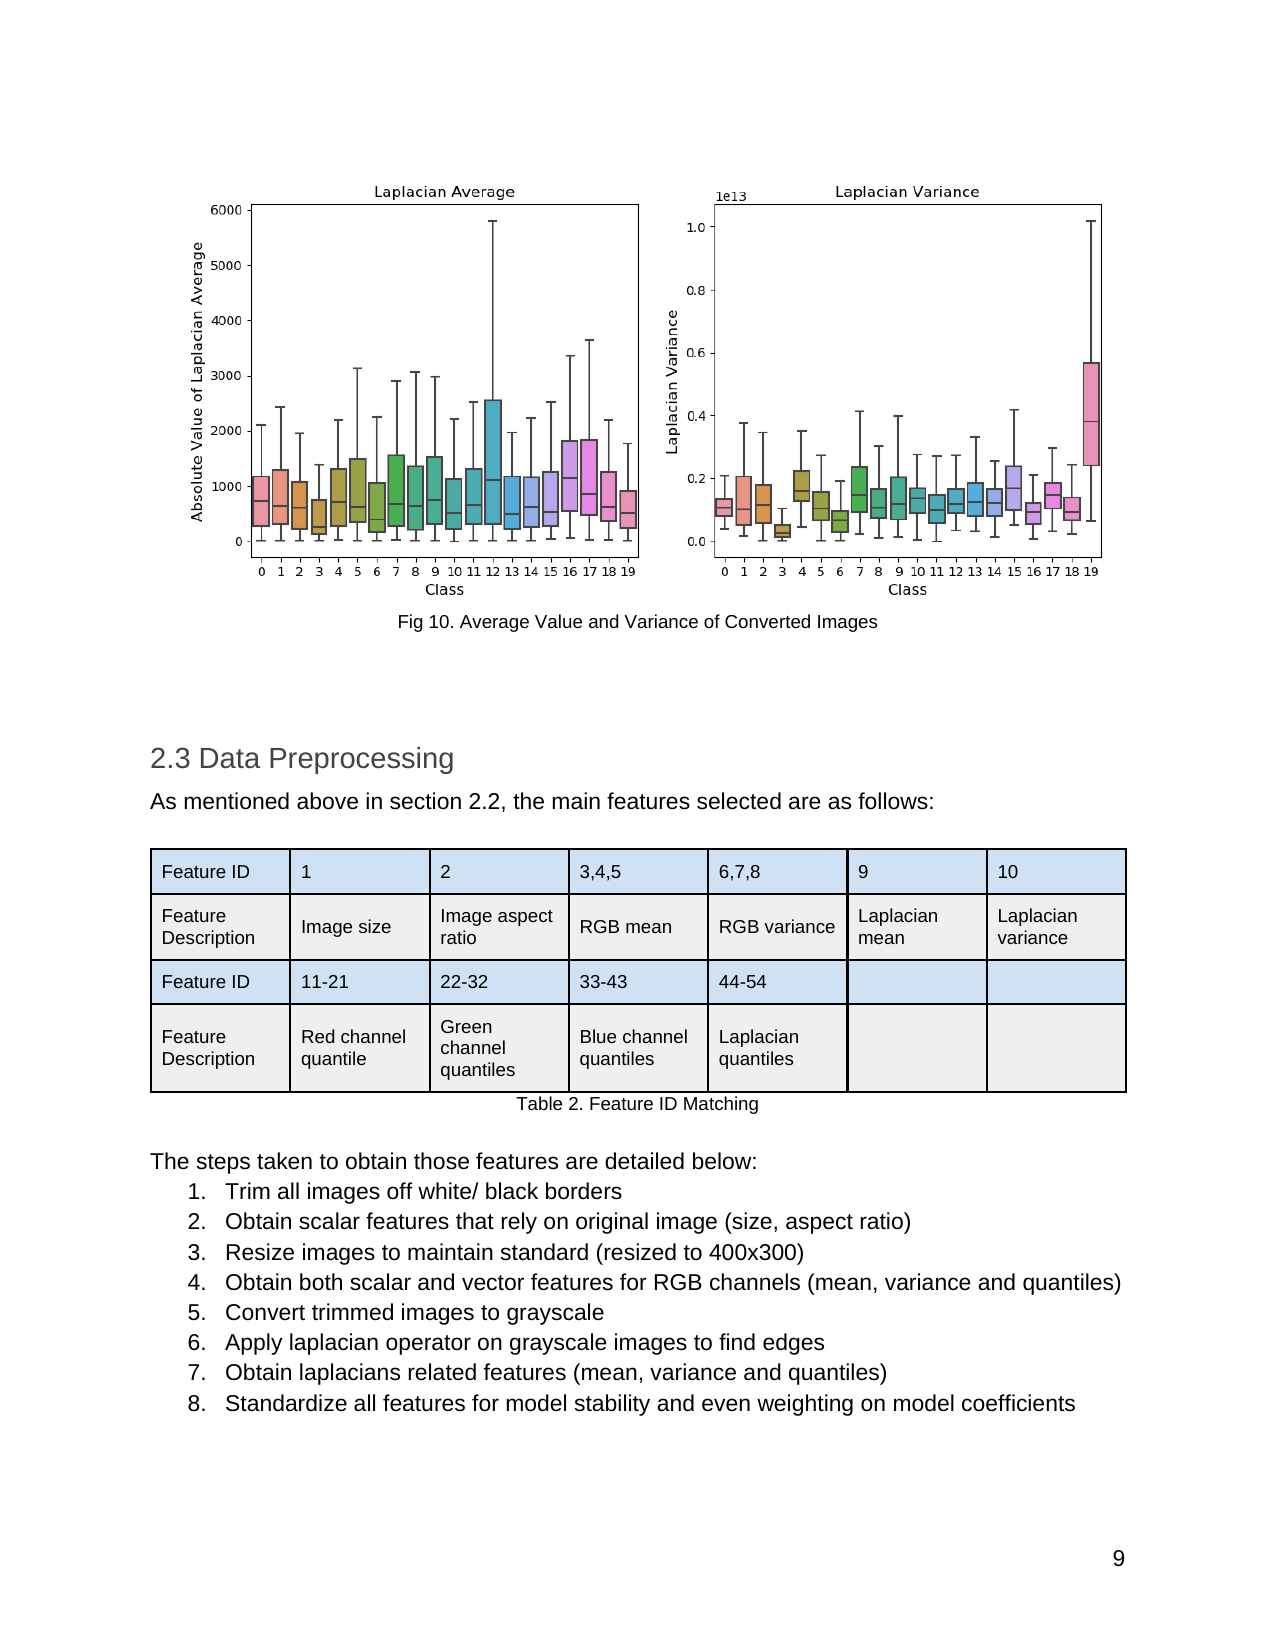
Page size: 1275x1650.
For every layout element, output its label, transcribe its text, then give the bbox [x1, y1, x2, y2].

table_header Feature ID [152, 850, 289, 893]
list Obtain scalar features that rely on original image (size, aspect ratio) [187, 1208, 1125, 1234]
table_header 9 [849, 850, 986, 893]
table_cell Image aspect ratio [431, 895, 568, 959]
table_header 10 [988, 850, 1125, 893]
list Obtain laplacians related features (mean, variance and quantiles) [187, 1359, 1125, 1386]
table_cell 44-54 [709, 961, 846, 1003]
table_cell Image size [291, 895, 429, 959]
list Trim all images off white/ black borders [187, 1178, 1125, 1204]
text Table 2. Feature ID Matching [150, 1093, 1125, 1114]
table_cell Feature Description [152, 1005, 289, 1091]
list Resize images to maintain standard (resized to 400x300) [187, 1238, 1125, 1265]
table_cell RGB variance [709, 895, 846, 959]
table_cell Red channel quantile [291, 1005, 429, 1091]
table_cell RGB mean [570, 895, 707, 959]
table_cell Laplacian variance [988, 895, 1125, 959]
list Standardize all features for model stability and even weighting on model coefficients [187, 1389, 1125, 1416]
table_cell [849, 1005, 986, 1091]
table_header 1 [291, 850, 429, 893]
list Convert trimmed images to grayscale [187, 1299, 1125, 1325]
table_cell 33-43 [570, 961, 707, 1003]
text The steps taken to obtain those features are detailed below: [150, 1148, 1125, 1174]
table_cell 22-32 [431, 961, 568, 1003]
picture [150, 150, 1155, 607]
text As mentioned above in section 2.2, the main features selected are as follows: [150, 788, 1125, 814]
text Fig 10. Average Value and Variance of Converted Images [150, 611, 1125, 632]
table_cell [849, 961, 986, 1003]
table_cell Laplacian mean [849, 895, 986, 959]
table_cell 11-21 [291, 961, 429, 1003]
table_header 2 [431, 850, 568, 893]
list Apply laplacian operator on grayscale images to find edges [187, 1329, 1125, 1355]
table_cell Laplacian quantiles [709, 1005, 846, 1091]
table_cell Feature ID [152, 961, 289, 1003]
table_cell Blue channel quantiles [570, 1005, 707, 1091]
table_cell Green channel quantiles [431, 1005, 568, 1091]
table_header 6,7,8 [709, 850, 846, 893]
table_cell [988, 961, 1125, 1003]
table_header 3,4,5 [570, 850, 707, 893]
subtitle 2.3 Data Preprocessing [150, 741, 1125, 774]
table_cell Feature Description [152, 895, 289, 959]
list Obtain both scalar and vector features for RGB channels (mean, variance and quantiles) [187, 1269, 1125, 1295]
table_cell [988, 1005, 1125, 1091]
